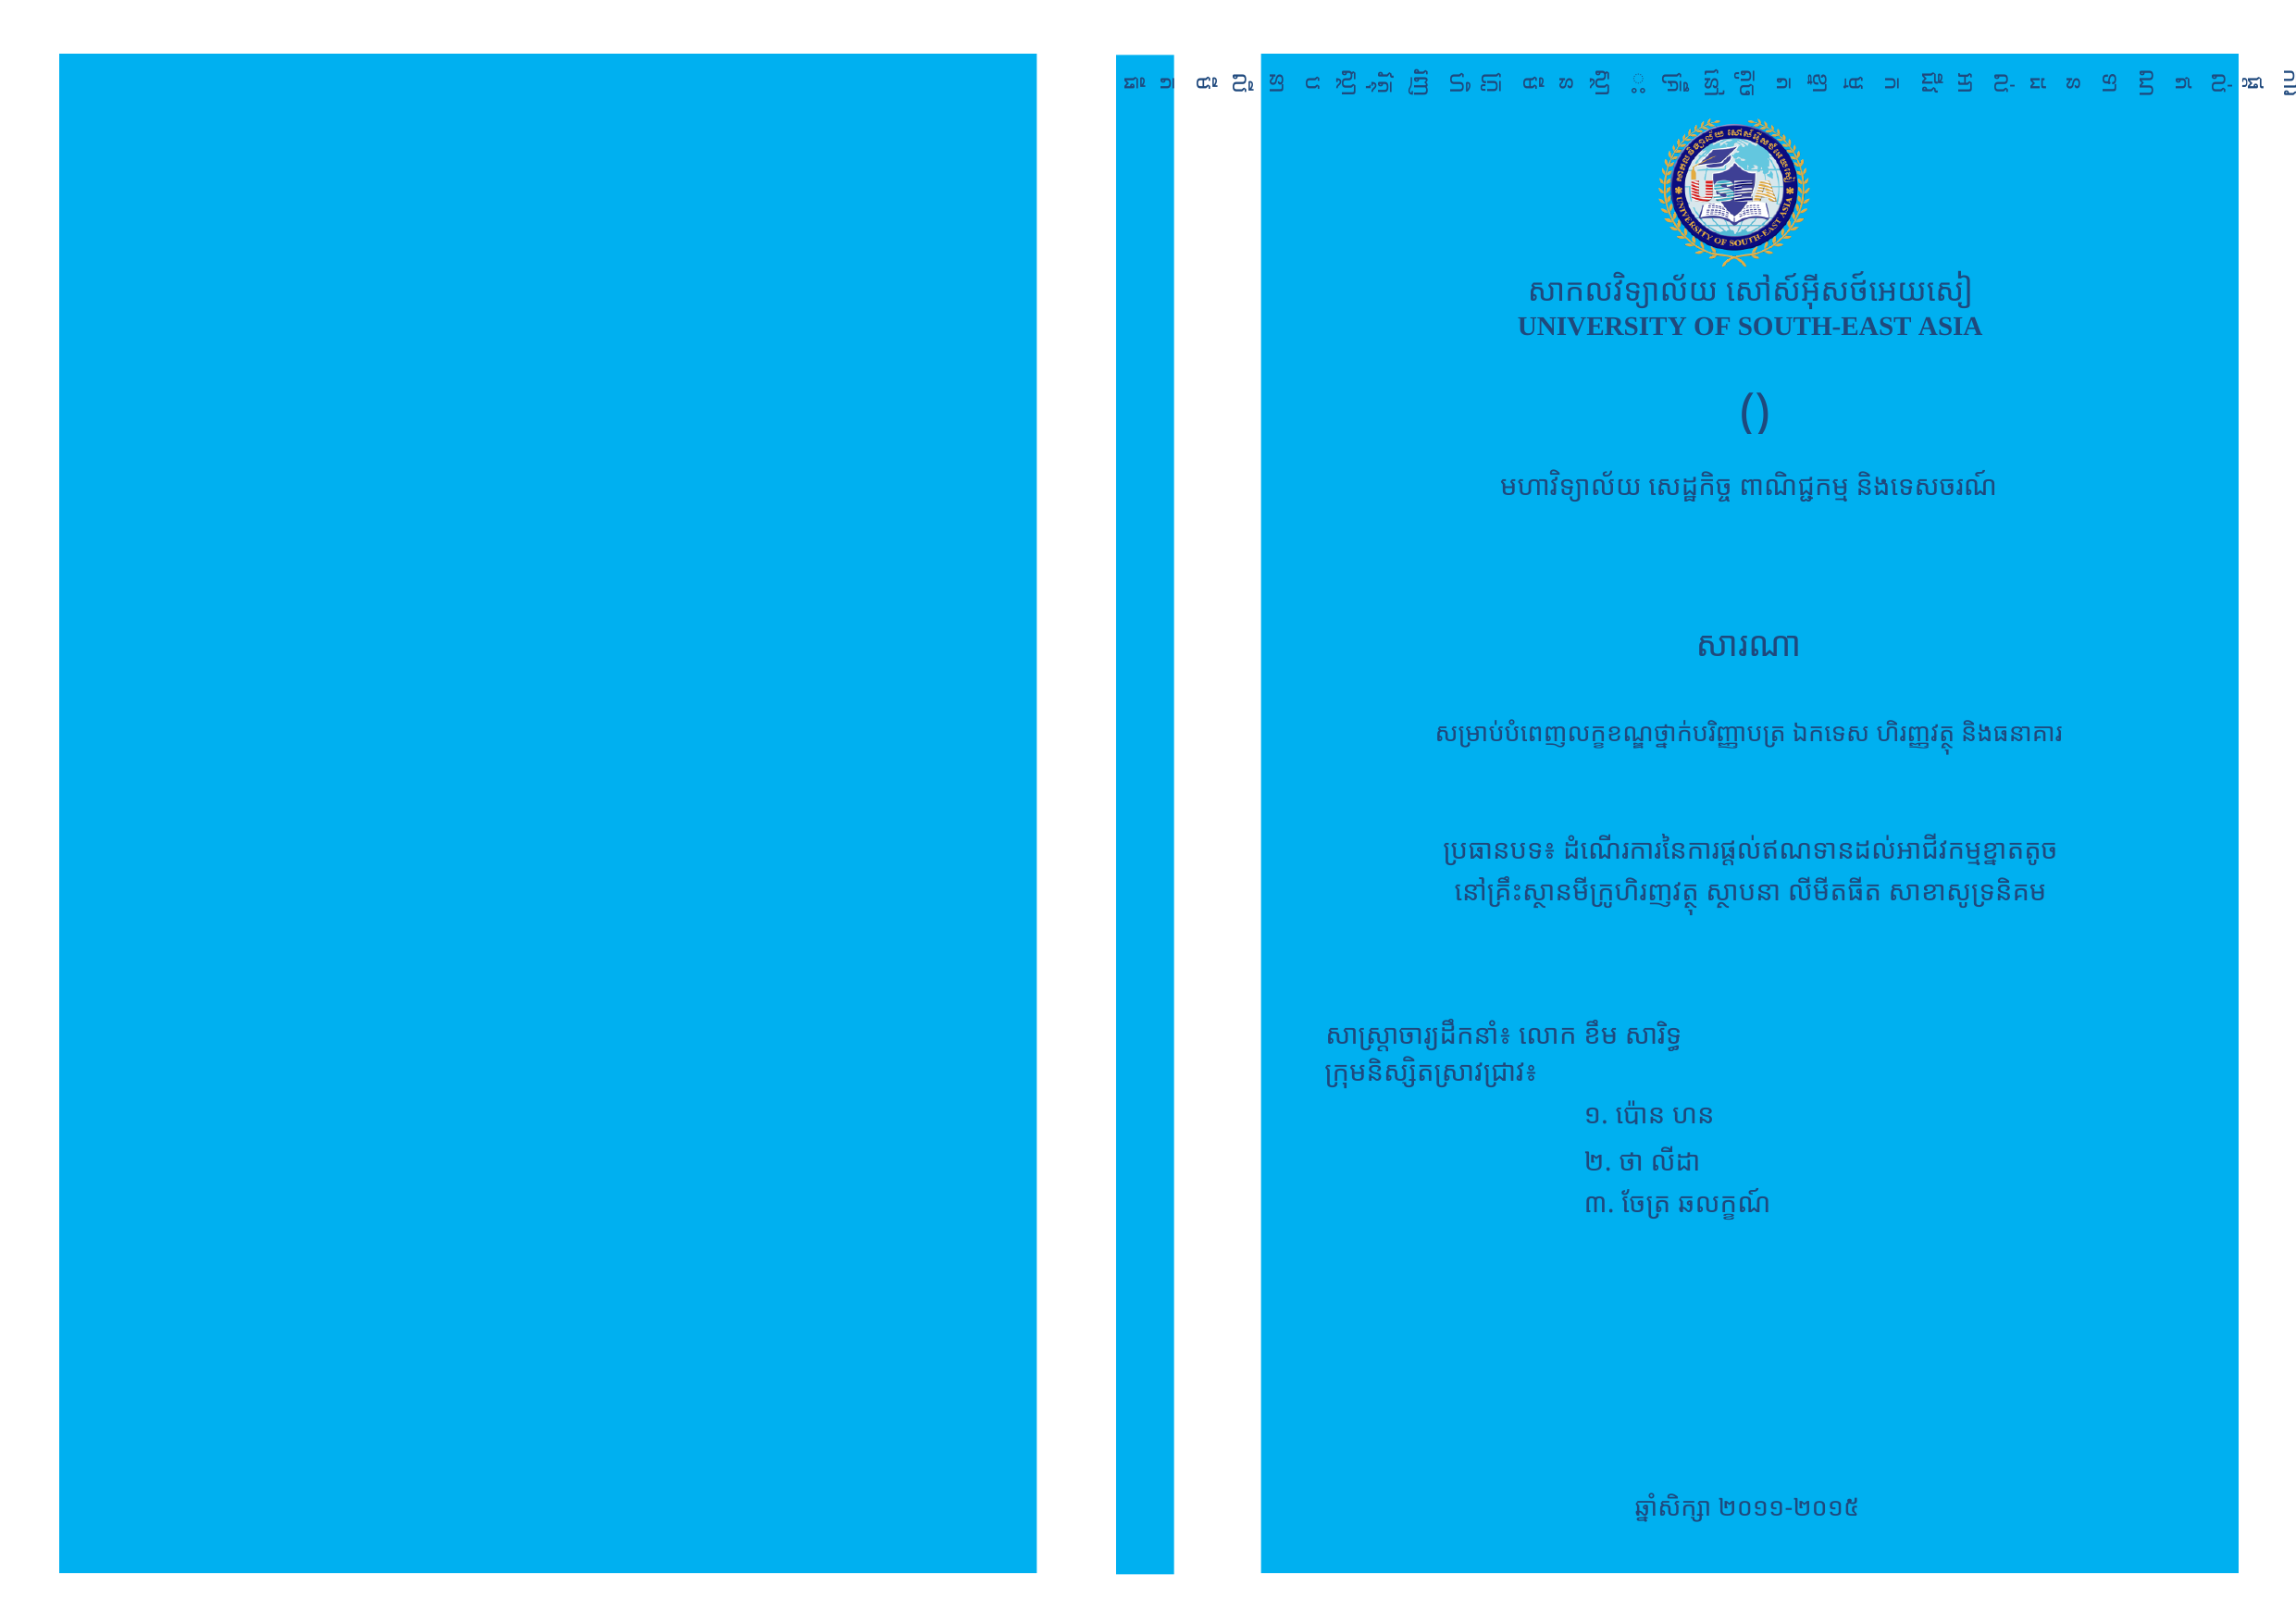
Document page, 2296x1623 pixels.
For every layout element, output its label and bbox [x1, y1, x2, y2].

picture [1660, 125, 1809, 258]
picture [1731, 256, 1745, 266]
picture [1666, 161, 1672, 167]
picture [1710, 249, 1723, 258]
picture [1793, 153, 1799, 159]
